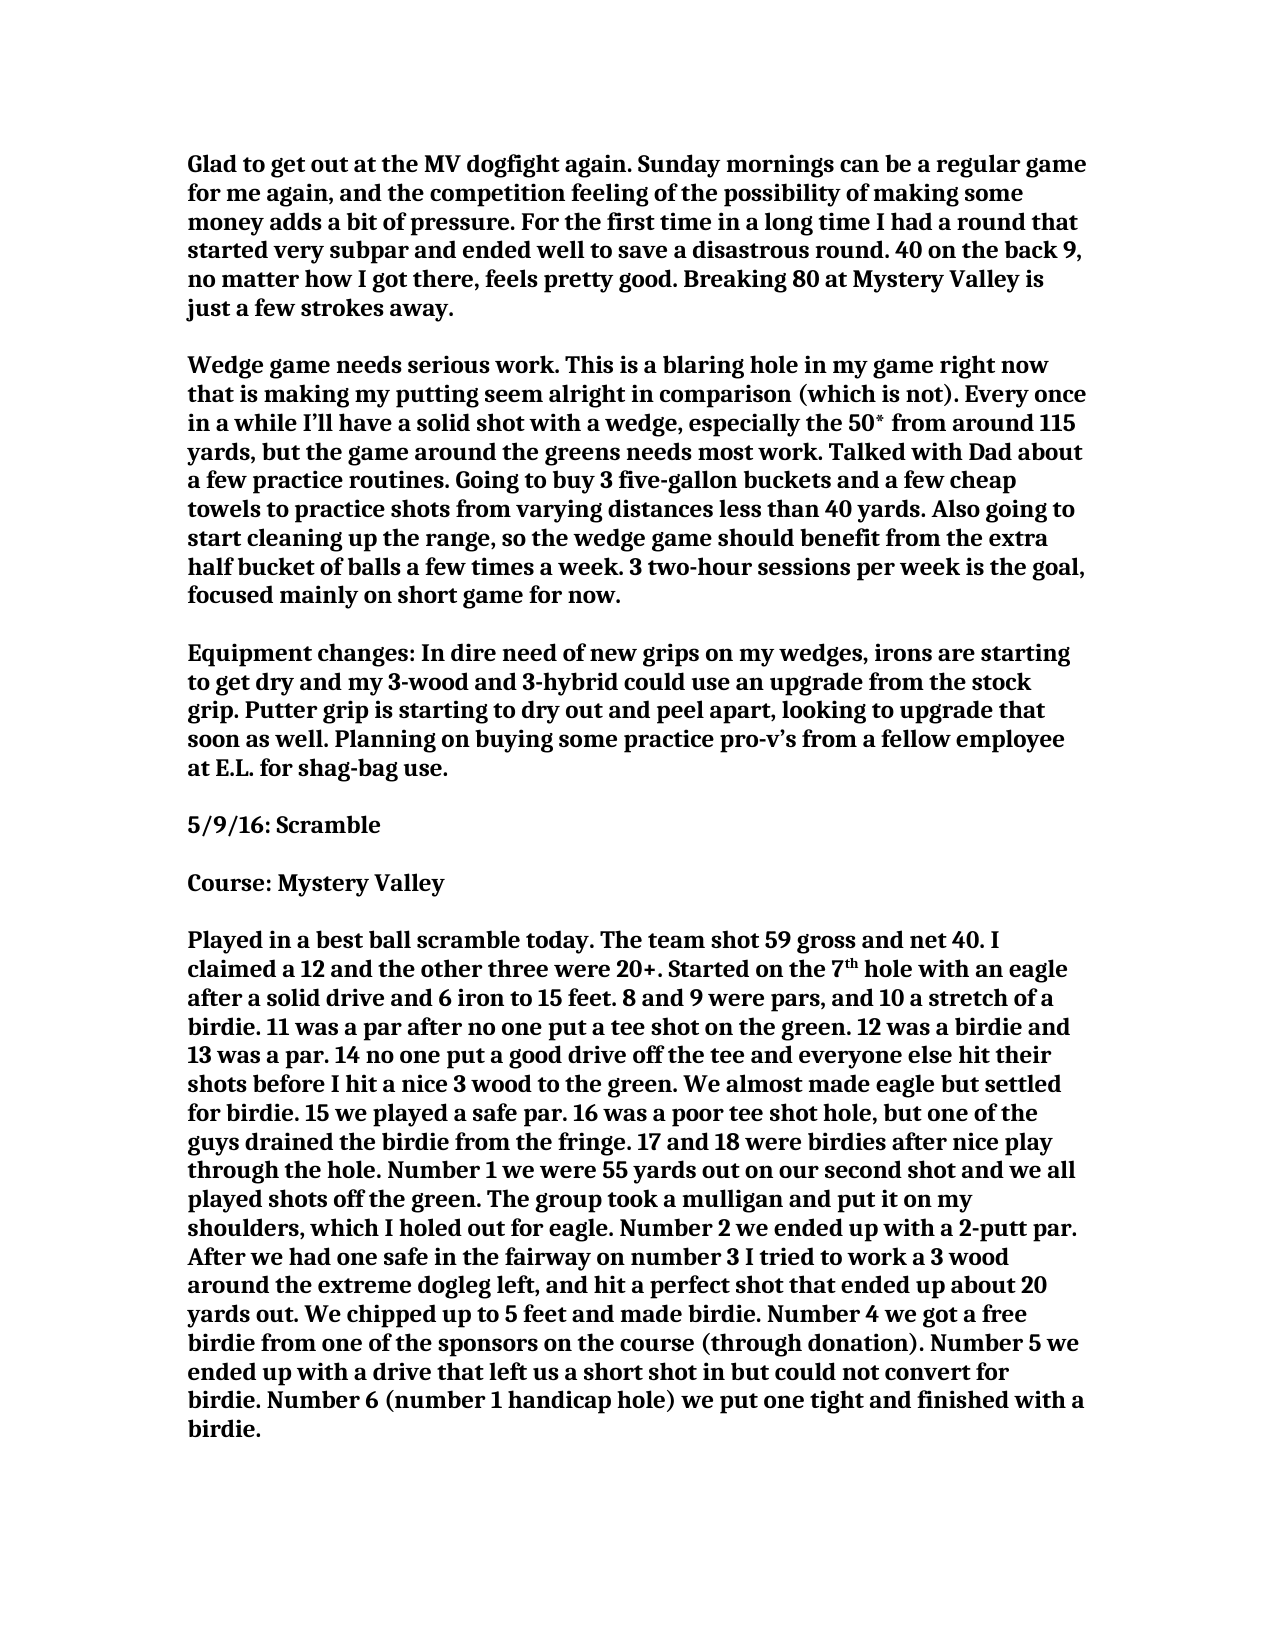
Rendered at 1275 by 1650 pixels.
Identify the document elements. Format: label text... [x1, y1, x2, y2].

text 5/9/16: Scramble [187, 811, 1087, 840]
text Played in a best ball scramble today. The team shot 59 gross and net 40. I claimed a 12 and the other three were 20+. Started on the 7th hole with an eagle after a solid drive and 6 iron to 15 feet. 8 and 9 were pars, and 10 a stretch of a birdie. 11 was a par after no one put a tee shot on the green. 12 was a birdie and 13 was a par. 14 no one put a good drive off the tee and everyone else hit their shots before I hit a nice 3 wood to the green. We almost made eagle but settled for birdie. 15 we played a safe par. 16 was a poor tee shot hole, but one of the guys drained the birdie from the fringe. 17 and 18 were birdies after nice play through the hole. Number 1 we were 55 yards out on our second shot and we all played shots off the green. The group took a mulligan and put it on my shoulders, which I holed out for eagle. Number 2 we ended up with a 2-putt par. After we had one safe in the fairway on number 3 I tried to work a 3 wood around the extreme dogleg left, and hit a perfect shot that ended up about 20 yards out. We chipped up to 5 feet and made birdie. Number 4 we got a free birdie from one of the sponsors on the course (through donation). Number 5 we ended up with a drive that left us a short shot in but could not convert for birdie. Number 6 (number 1 handicap hole) we put one tight and finished with a birdie. [187, 926, 1087, 1444]
text Course: Mystery Valley [187, 869, 1087, 897]
text Wedge game needs serious work. This is a blaring hole in my game right now that is making my putting seem alright in comparison (which is not). Every once in a while I’ll have a solid shot with a wedge, especially the 50* from around 115 yards, but the game around the greens needs most work. Talked with Dad about a few practice routines. Going to buy 3 five-gallon buckets and a few cheap towels to practice shots from varying distances less than 40 yards. Also going to start cleaning up the range, so the wedge game should benefit from the extra half bucket of balls a few times a week. 3 two-hour sessions per week is the goal, focused mainly on short game for now. [187, 351, 1087, 610]
text Equipment changes: In dire need of new grips on my wedges, irons are starting to get dry and my 3-wood and 3-hybrid could use an upgrade from the stock grip. Putter grip is starting to dry out and peel apart, looking to upgrade that soon as well. Planning on buying some practice pro-v’s from a fellow employee at E.L. for shag-bag use. [187, 639, 1087, 782]
text Glad to get out at the MV dogfight again. Sunday mornings can be a regular game for me again, and the competition feeling of the possibility of making some money adds a bit of pressure. For the first time in a long time I had a round that started very subpar and ended well to save a disastrous round. 40 on the back 9, no matter how I got there, feels pretty good. Breaking 80 at Mystery Valley is just a few strokes away. [187, 150, 1087, 322]
